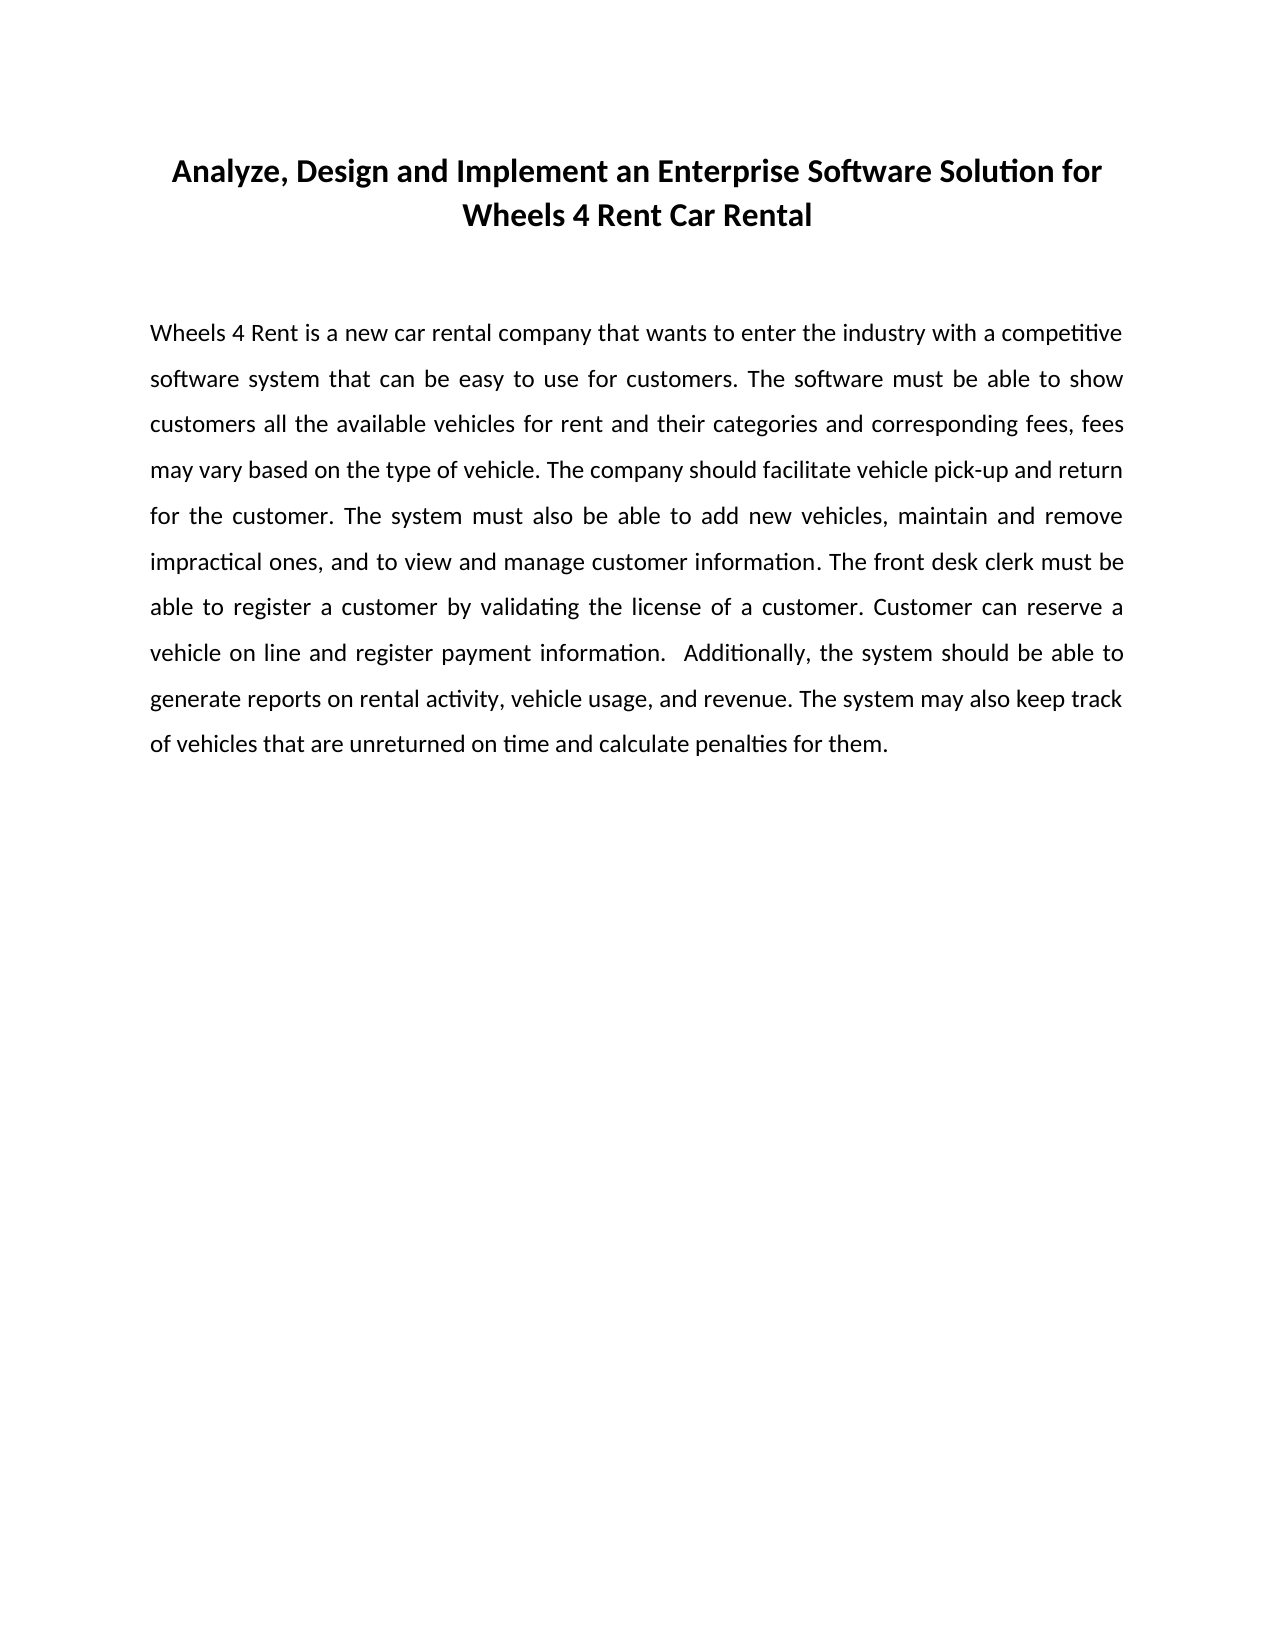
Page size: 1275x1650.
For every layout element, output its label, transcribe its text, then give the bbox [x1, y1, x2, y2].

text Wheels 4 Rent is a new car rental company that wants to enter the industry with a competitive software system that can be easy to use for customers. The software must be able to show customers all the available vehicles for rent and their categories and corresponding fees, fees may vary based on the type of vehicle. The company should facilitate vehicle pick-up and return for the customer. The system must also be able to add new vehicles, maintain and remove impractical ones, and to view and manage customer information. The front desk clerk must be able to register a customer by validating the license of a customer. Customer can reserve a vehicle on line and register payment information. Additionally, the system should be able to generate reports on rental activity, vehicle usage, and revenue. The system may also keep track of vehicles that are unreturned on time and calculate penalties for them. [150, 317, 1125, 759]
text Analyze, Design and Implement an Enterprise Software Solution for Wheels 4 Rent Car Rental [150, 150, 1125, 235]
